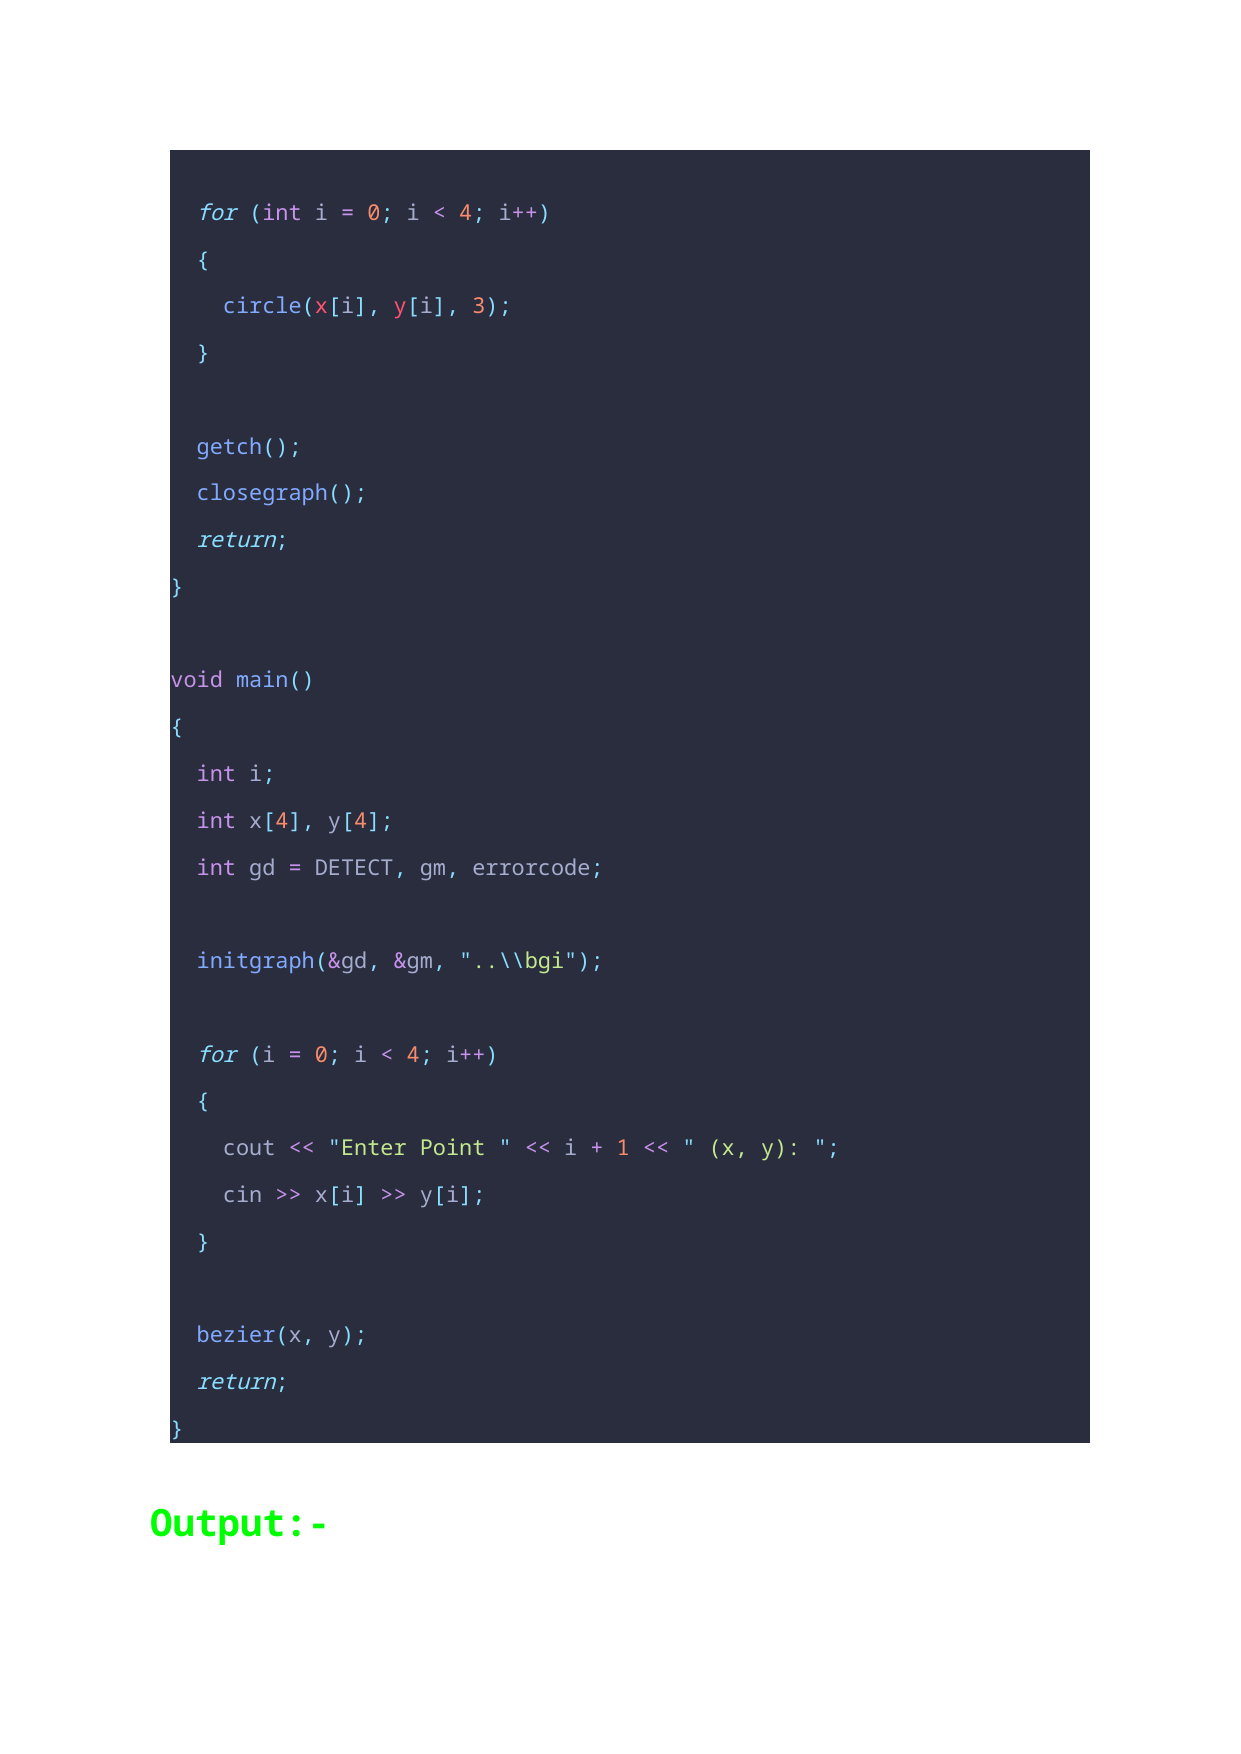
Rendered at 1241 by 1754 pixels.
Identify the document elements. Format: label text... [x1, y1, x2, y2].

text { [170, 243, 1090, 273]
text getch(); [170, 431, 1090, 460]
text bezier(x, y); [170, 1319, 1090, 1349]
text } [170, 571, 1090, 601]
text return; [170, 524, 1090, 554]
text int x[4], y[4]; [170, 805, 1090, 834]
text return; [170, 1366, 1090, 1396]
text cout << "Enter Point " << i + 1 << " (x, y): "; [170, 1132, 1090, 1162]
text int gd = DETECT, gm, errorcode; [170, 852, 1090, 881]
text } [170, 1226, 1090, 1256]
text cin >> x[i] >> y[i]; [170, 1179, 1090, 1209]
text for (int i = 0; i < 4; i++) [170, 197, 1090, 227]
text circle(x[i], y[i], 3); [170, 290, 1090, 320]
text closegraph(); [170, 477, 1090, 507]
text { [170, 1085, 1090, 1115]
text void main() [170, 664, 1090, 694]
text initgraph(&gd, &gm, "..\\bgi"); [170, 945, 1090, 975]
text } [170, 337, 1090, 367]
text int i; [170, 758, 1090, 788]
text for (i = 0; i < 4; i++) [170, 1039, 1090, 1068]
text Output:- [150, 1496, 1090, 1547]
text } [170, 1413, 1090, 1443]
text { [170, 711, 1090, 741]
